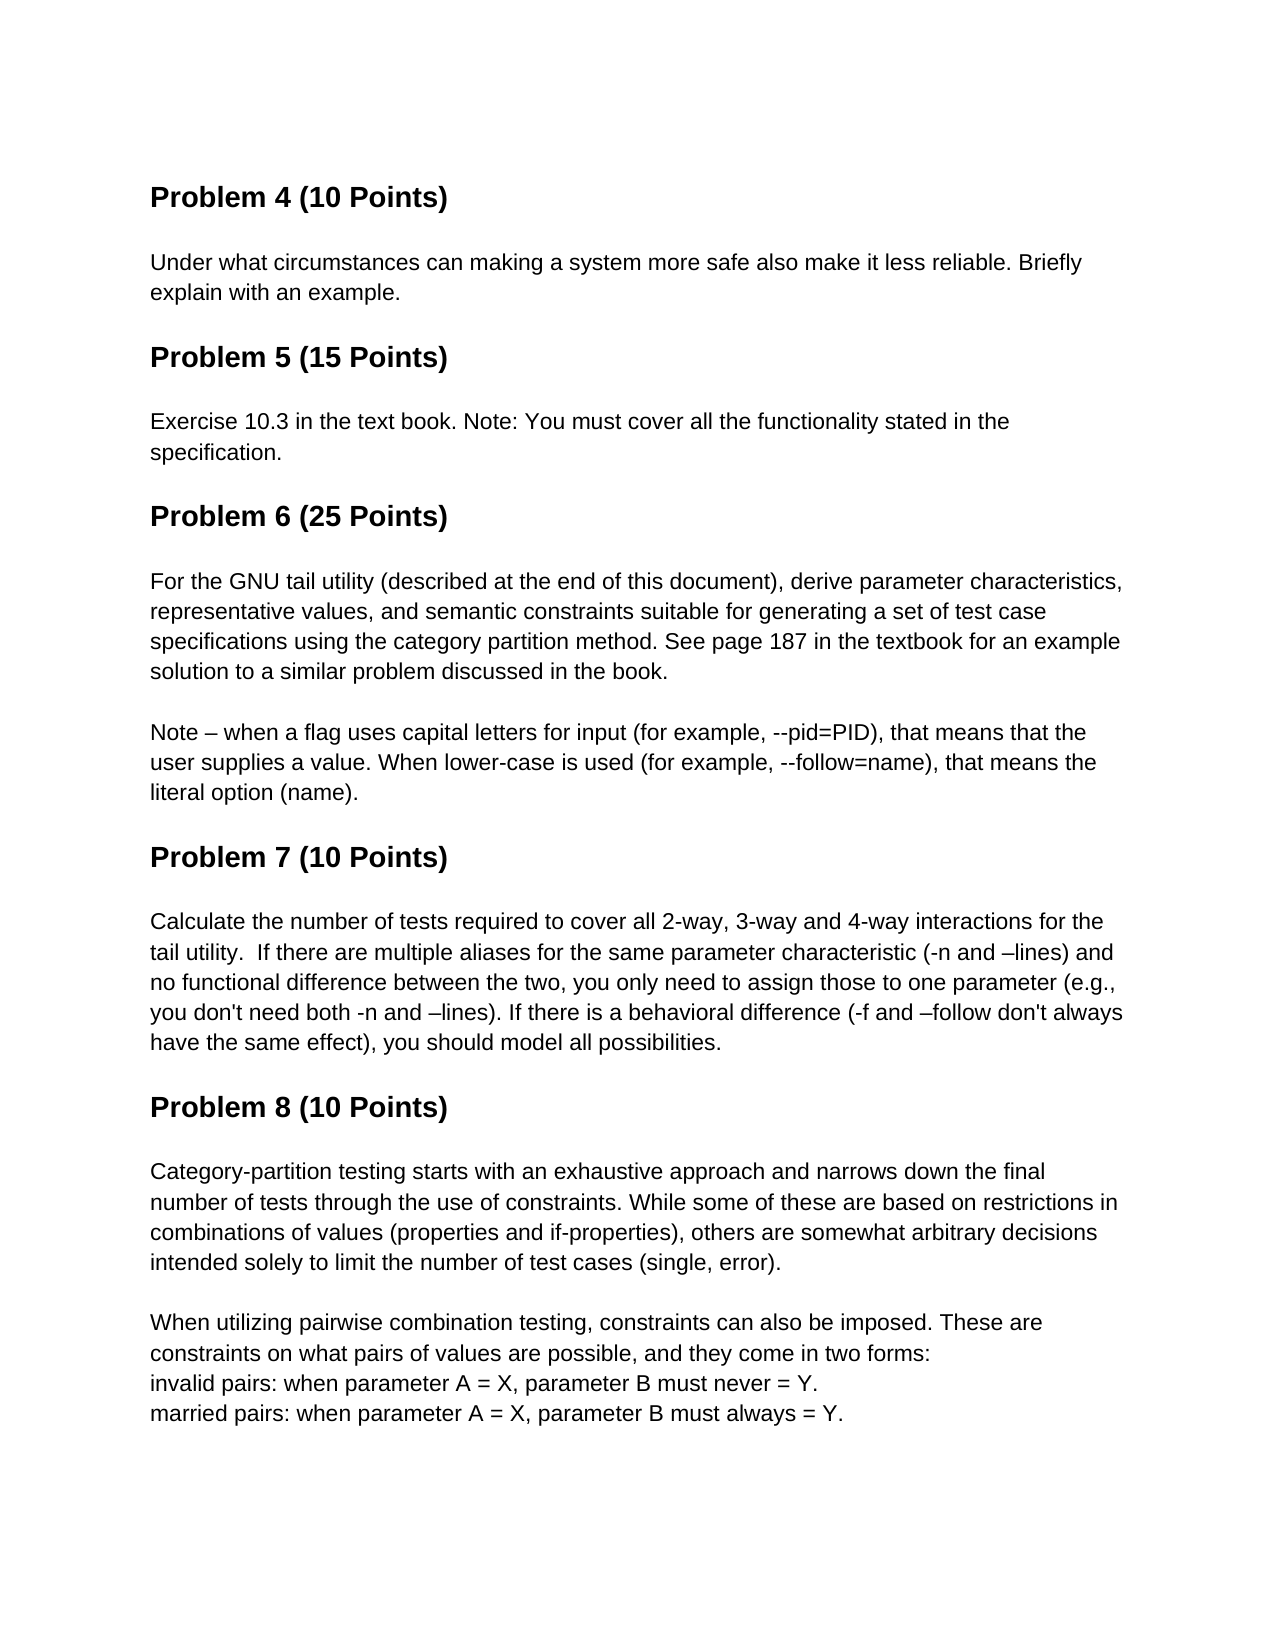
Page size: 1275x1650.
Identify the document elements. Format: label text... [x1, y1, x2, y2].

text Category-partition testing starts with an exhaustive approach and narrows down the final number of tests through the use of constraints. While some of these are based on restrictions in combinations of values (properties and if-properties), others are somewhat arbitrary decisions intended solely to limit the number of test cases (single, error). [150, 1158, 1125, 1275]
text Problem 6 (25 Points) [150, 499, 1125, 532]
text Problem 4 (10 Points) [150, 180, 1125, 214]
text When utilizing pairwise combination testing, constraints can also be imposed. These are constraints on what pairs of values are possible, and they come in two forms: [150, 1309, 1125, 1366]
text Calculate the number of tests required to cover all 2-way, 3-way and 4-way interactions for the tail utility. If there are multiple aliases for the same parameter characteristic (-n and –lines) and no functional difference between the two, you only need to assign those to one parameter (e.g., you don't need both -n and –lines). If there is a behavioral difference (-f and –follow don't always have the same effect), you should model all possibilities. [150, 908, 1125, 1056]
text Problem 7 (10 Points) [150, 839, 1125, 873]
text representative values, and semantic constraints suitable for generating a set of test case specifications using the category partition method. See page 187 in the textbook for an example solution to a similar problem discussed in the book. [150, 598, 1125, 685]
text invalid pairs: when parameter A = X, parameter B must never = Y. [150, 1370, 1125, 1396]
text Note – when a flag uses capital letters for input (for example, --pid=PID), that means that the user supplies a value. When lower-case is used (for example, --follow=name), that means the literal option (name). [150, 719, 1125, 806]
text For the GNU tail utility (described at the end of this document), derive parameter characteristics, [150, 568, 1125, 594]
text Under what circumstances can making a system more safe also make it less reliable. Briefly explain with an example. [150, 249, 1125, 306]
text Problem 5 (15 Points) [150, 339, 1125, 373]
text Exercise 10.3 in the text book. Note: You must cover all the functionality stated in the specification. [150, 408, 1125, 465]
text Problem 8 (10 Points) [150, 1089, 1125, 1123]
text married pairs: when parameter A = X, parameter B must always = Y. [150, 1400, 1125, 1426]
